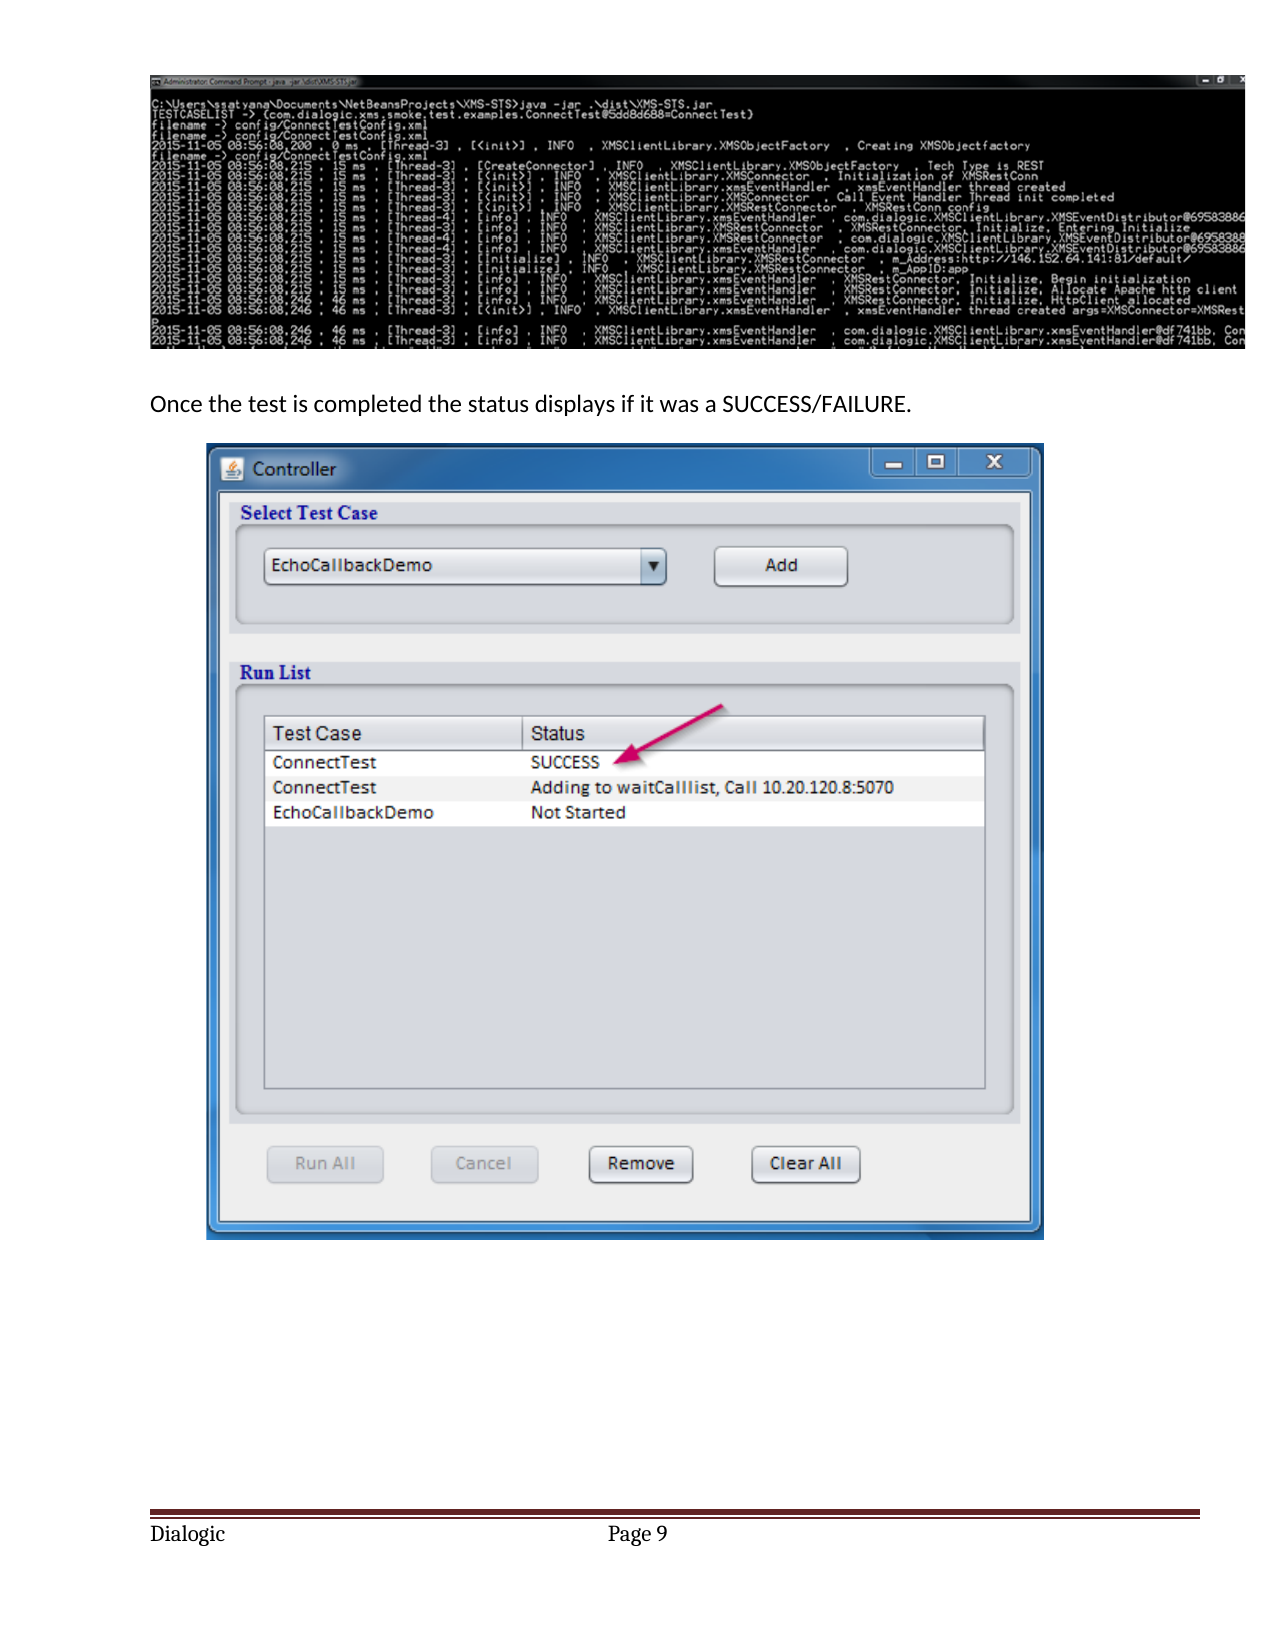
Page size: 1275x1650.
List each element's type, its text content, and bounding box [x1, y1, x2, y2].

picture [206, 443, 1044, 1240]
picture [150, 75, 1246, 349]
list Once the test is completed the status displays if it was a SUCCESS/FAILURE. [150, 388, 1228, 418]
